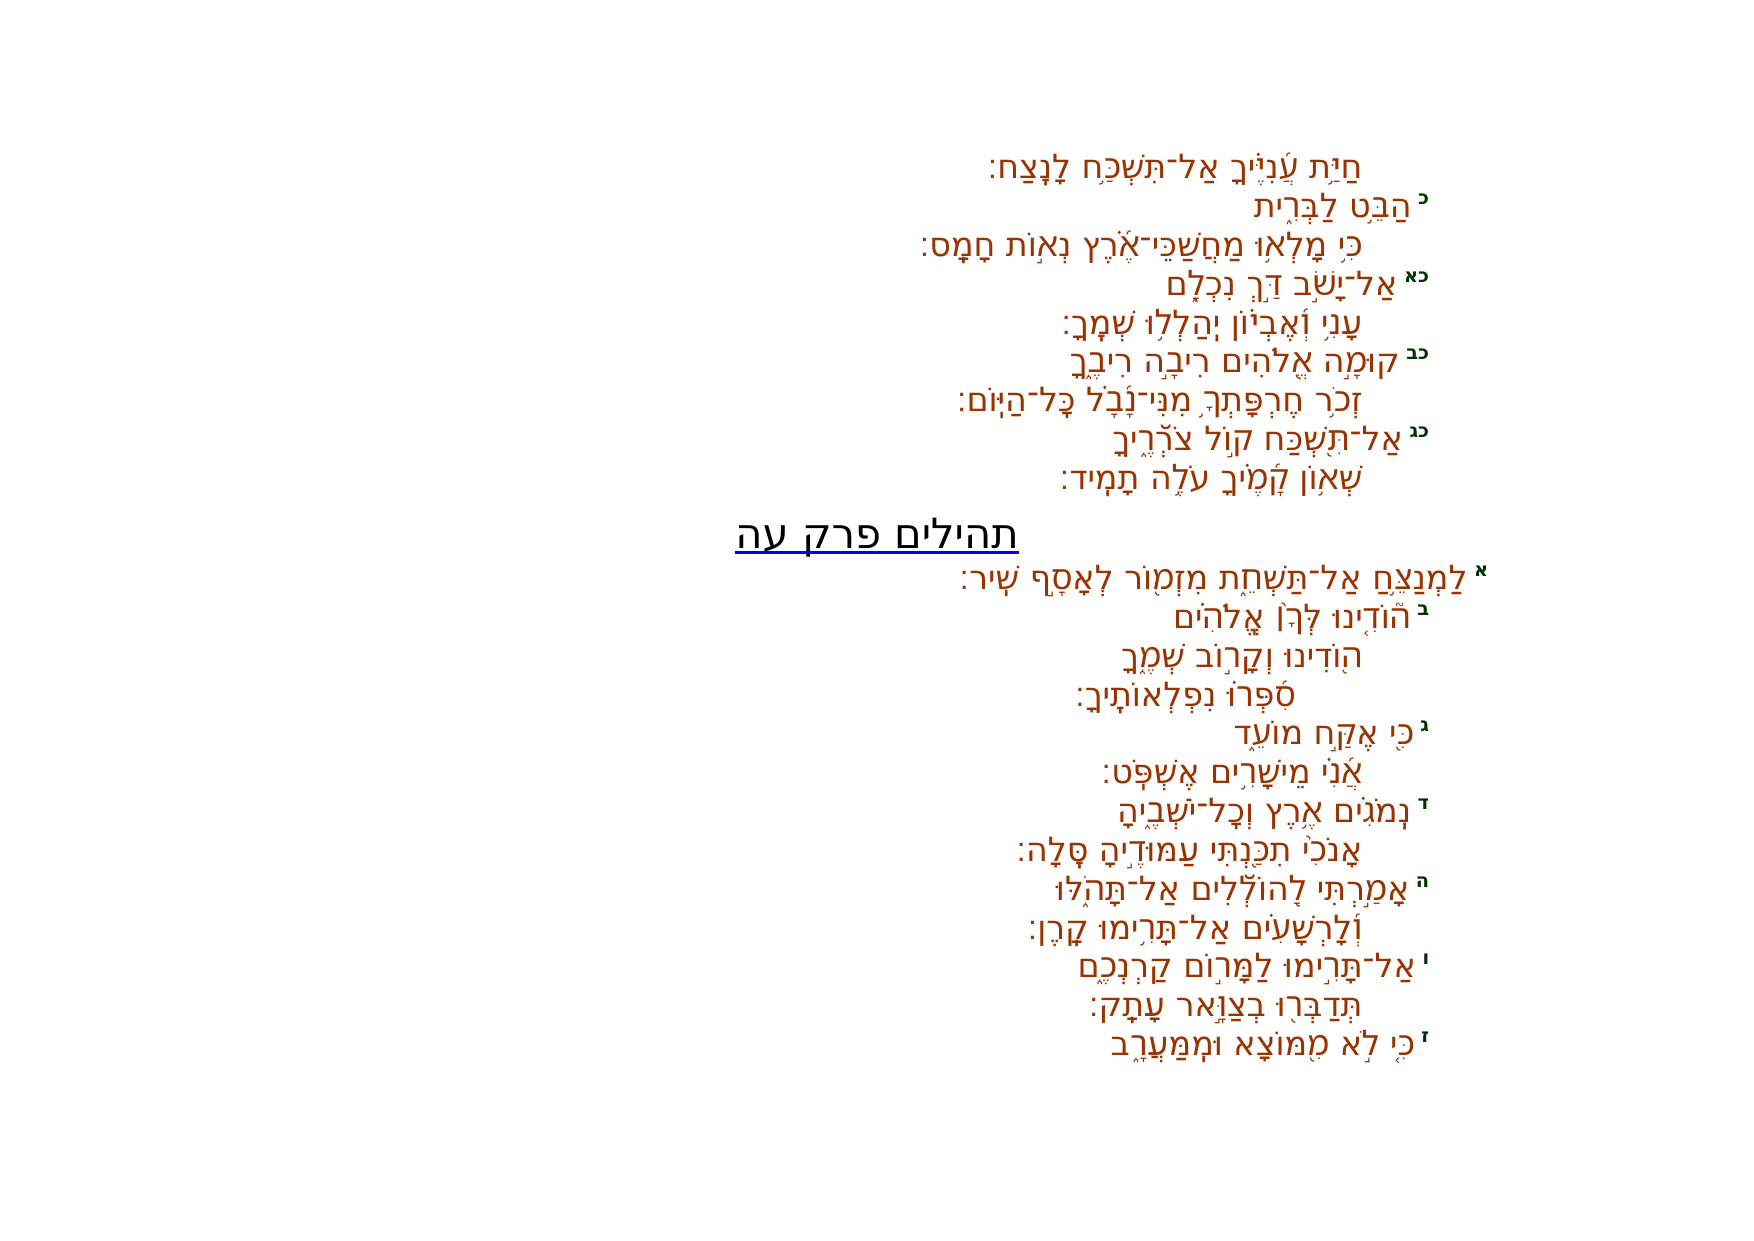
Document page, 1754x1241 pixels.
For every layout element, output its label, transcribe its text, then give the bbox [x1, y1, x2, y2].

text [266, 148, 1488, 497]
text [266, 558, 1488, 1063]
text תהילים פרק עה [148, 510, 1606, 558]
